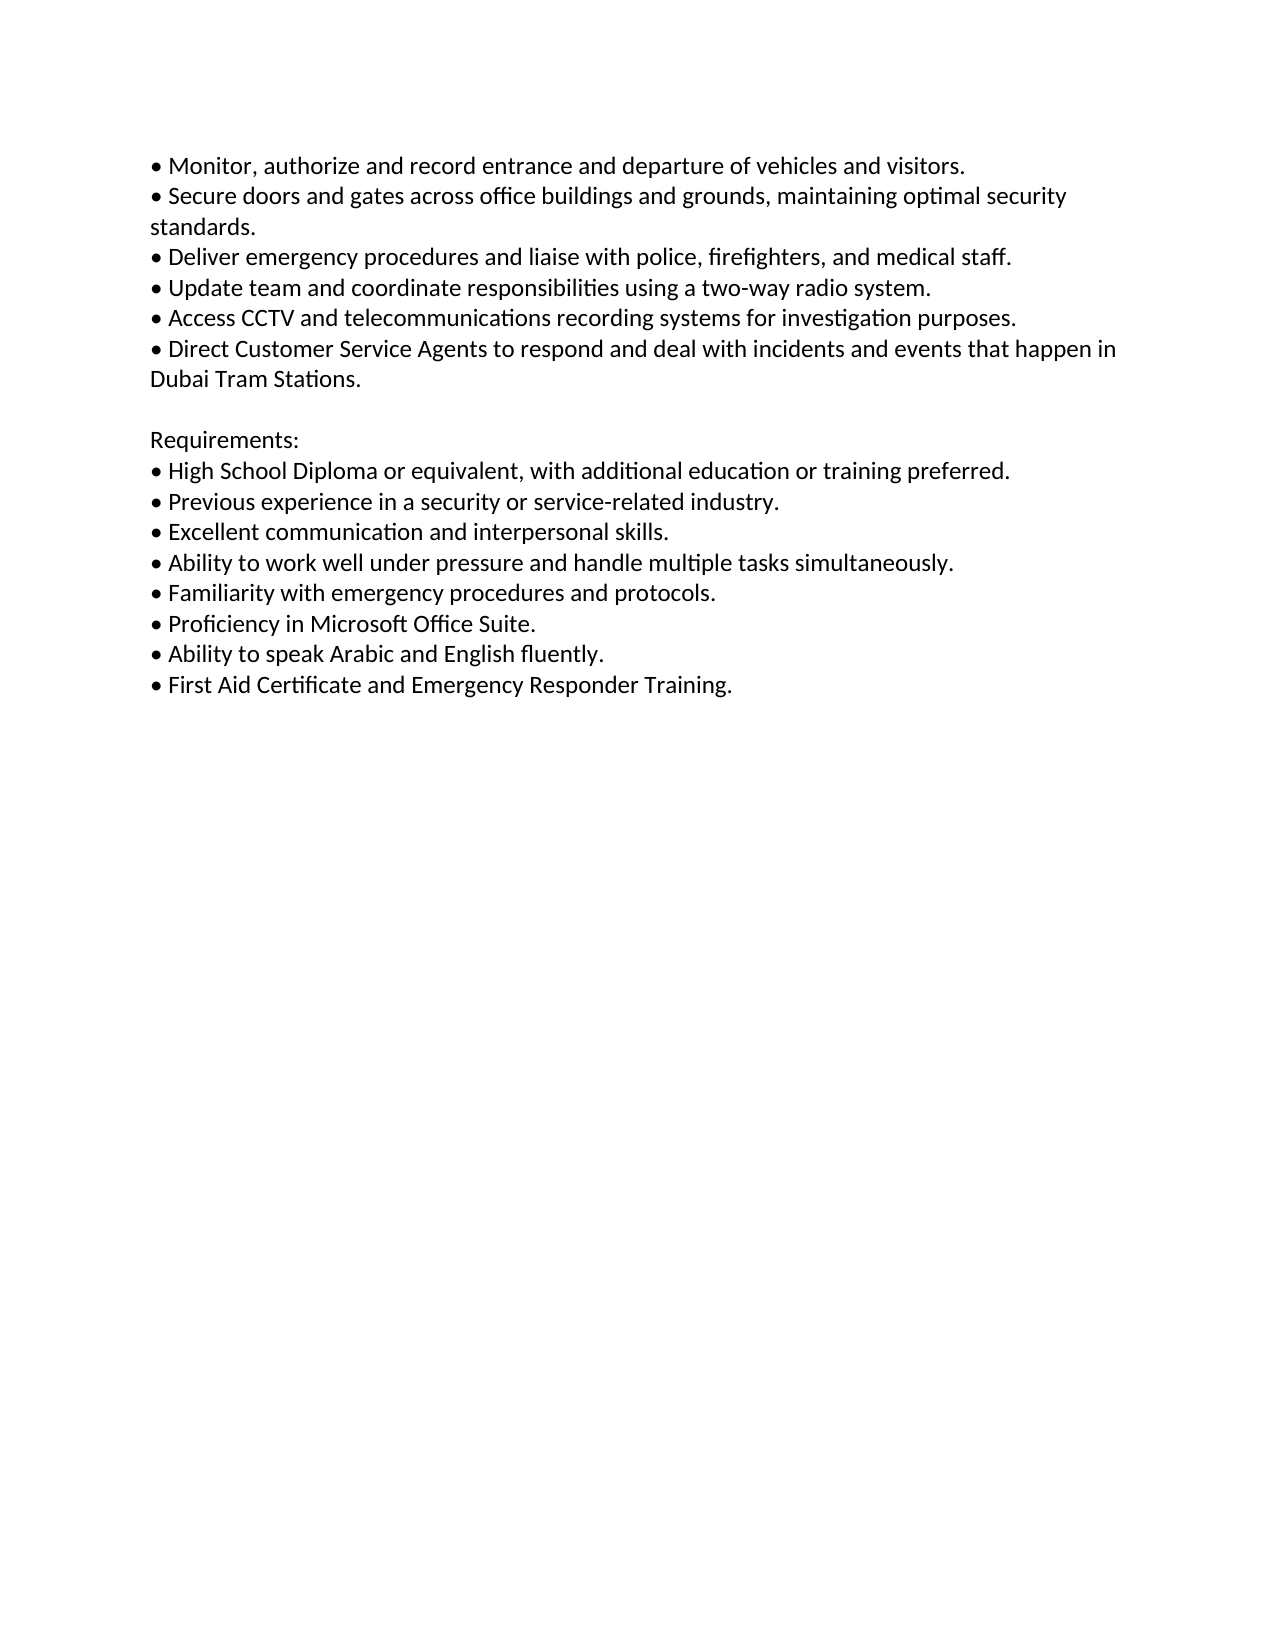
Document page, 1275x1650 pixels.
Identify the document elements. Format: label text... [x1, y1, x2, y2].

text • High School Diploma or equivalent, with additional education or training preferred. [150, 455, 1125, 486]
text • Monitor, authorize and record entrance and departure of vehicles and visitors. [150, 150, 1125, 181]
text • Ability to work well under pressure and handle multiple tasks simultaneously. [150, 547, 1125, 577]
text • Deliver emergency procedures and liaise with police, firefighters, and medical staff. [150, 242, 1125, 272]
text • Secure doors and gates across office buildings and grounds, maintaining optimal security standards. [150, 181, 1125, 242]
text • Familiarity with emergency procedures and protocols. [150, 577, 1125, 608]
text • Update team and coordinate responsibilities using a two-way radio system. [150, 272, 1125, 303]
text • Ability to speak Arabic and English fluently. [150, 638, 1125, 669]
text • Direct Customer Service Agents to respond and deal with incidents and events that happen in Dubai Tram Stations. [150, 333, 1125, 394]
text Requirements: [150, 425, 1125, 455]
text • Proficiency in Microsoft Office Suite. [150, 608, 1125, 638]
text • Excellent communication and interpersonal skills. [150, 516, 1125, 547]
text • Previous experience in a security or service-related industry. [150, 486, 1125, 516]
text • Access CCTV and telecommunications recording systems for investigation purposes. [150, 303, 1125, 333]
text • First Aid Certificate and Emergency Responder Training. [150, 669, 1125, 699]
